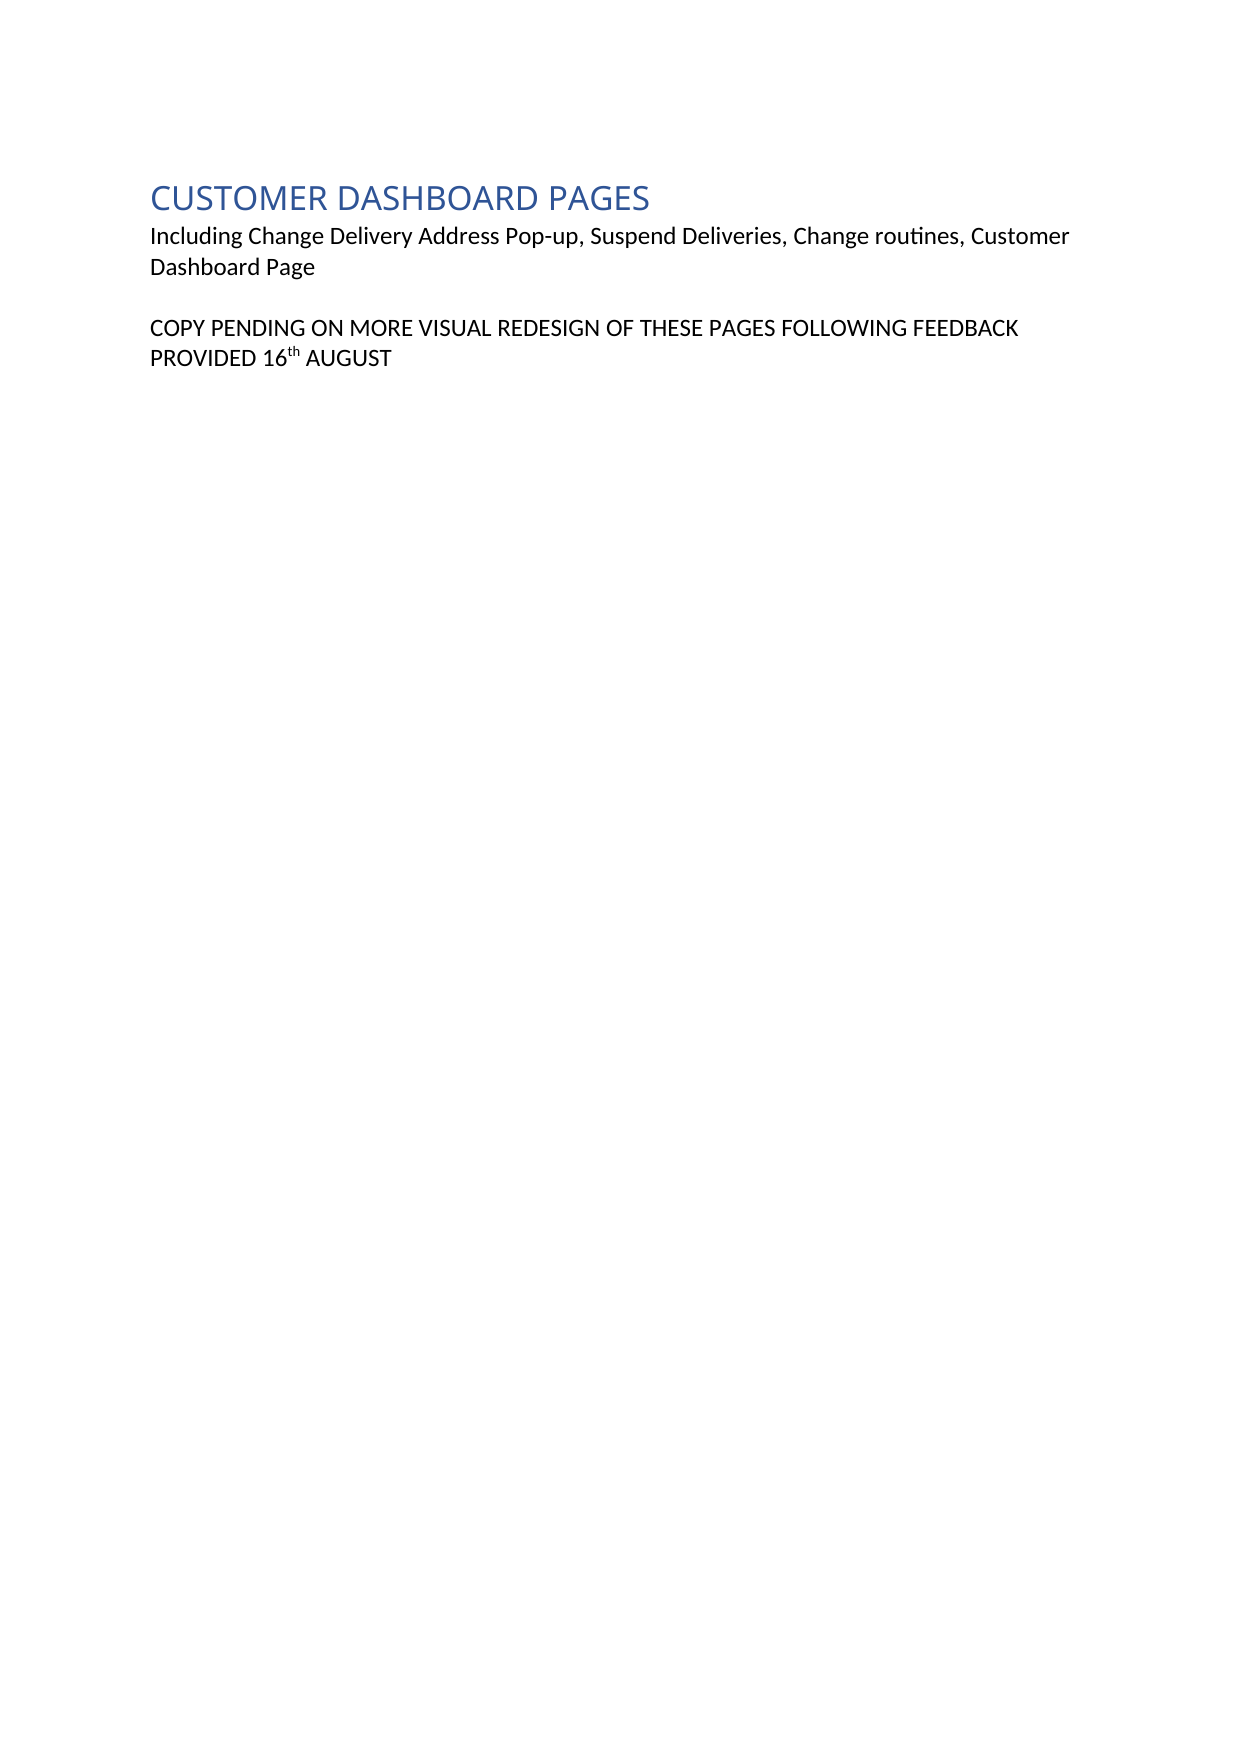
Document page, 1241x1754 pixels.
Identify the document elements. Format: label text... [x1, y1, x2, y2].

text Including Change Delivery Address Pop-up, Suspend Deliveries, Change routines, Customer Dashboard Page [150, 220, 1090, 281]
subtitle CUSTOMER DASHBOARD PAGES [150, 175, 1090, 220]
text COPY PENDING ON MORE VISUAL REDESIGN OF THESE PAGES FOLLOWING FEEDBACK PROVIDED 16th AUGUST [150, 312, 1090, 373]
